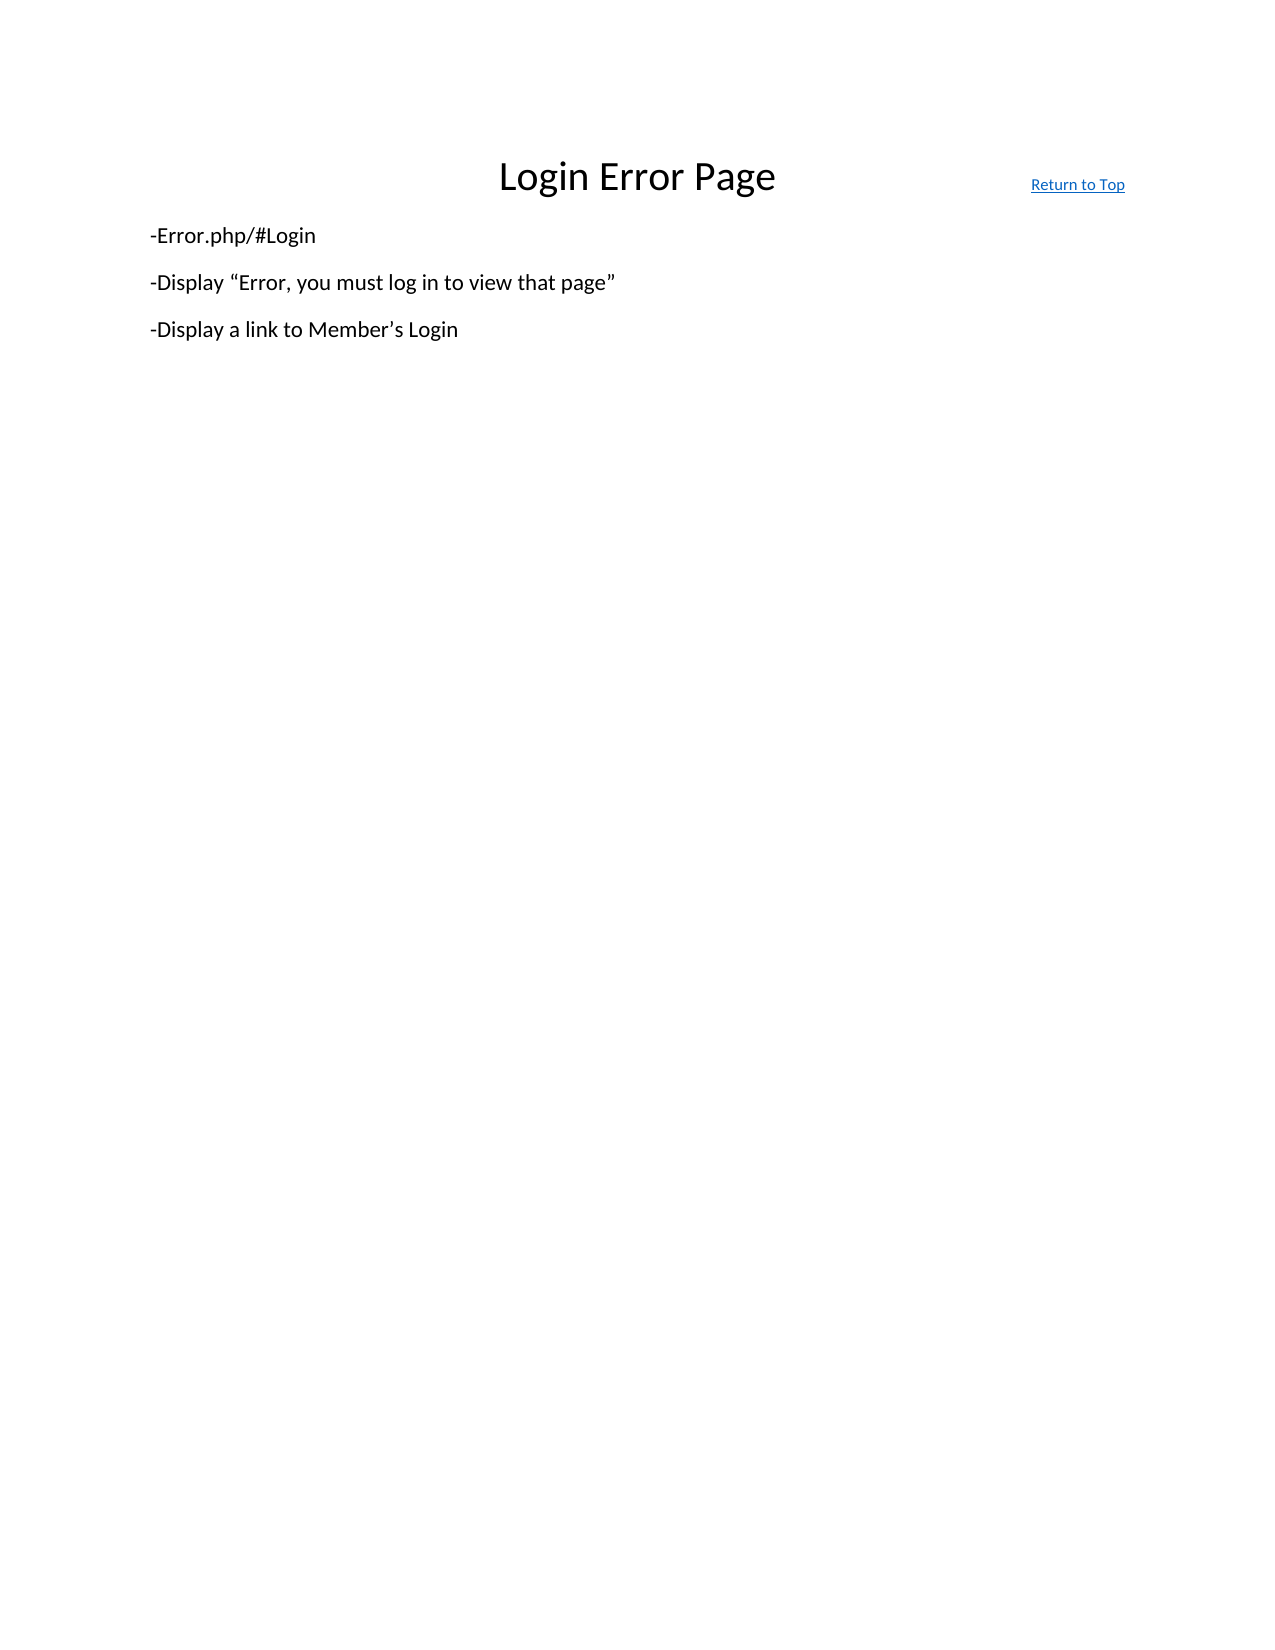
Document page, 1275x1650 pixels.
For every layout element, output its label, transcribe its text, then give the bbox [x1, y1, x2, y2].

text Login Error Page Return to Top [150, 150, 1125, 201]
text -Error.php/#Login [150, 222, 1125, 249]
text -Display “Error, you must log in to view that page” [150, 268, 1125, 296]
text -Display a link to Member’s Login [150, 315, 1125, 343]
